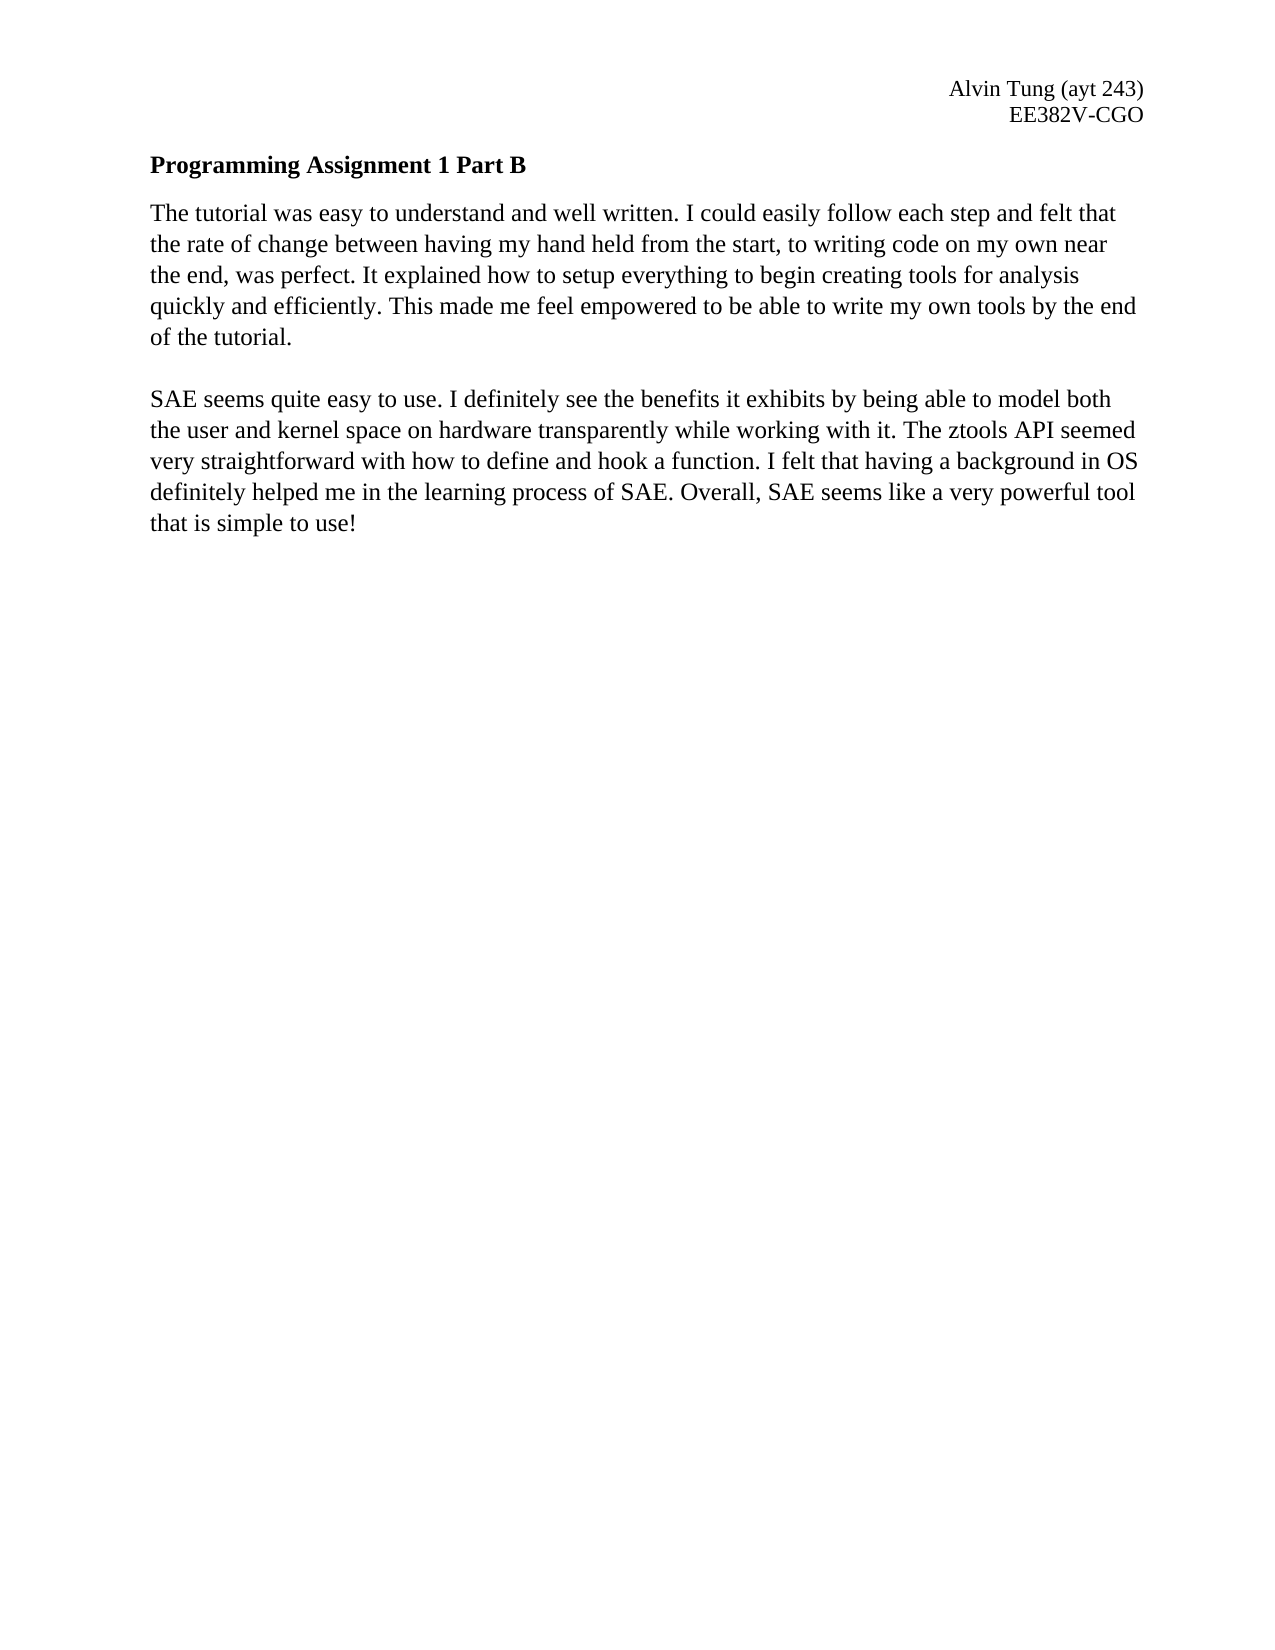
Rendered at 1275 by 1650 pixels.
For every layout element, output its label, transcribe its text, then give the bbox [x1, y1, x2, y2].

text Programming Assignment 1 Part B [150, 150, 1144, 179]
text The tutorial was easy to understand and well written. I could easily follow each step and felt that the rate of change between having my hand held from the start, to writing code on my own near the end, was perfect. It explained how to setup everything to begin creating tools for analysis quickly and efficiently. This made me feel empowered to be able to write my own tools by the end of the tutorial. SAE seems quite easy to use. I definitely see the benefits it exhibits by being able to model both the user and kernel space on hardware transparently while working with it. The ztools API seemed very straightforward with how to define and hook a function. I felt that having a background in OS definitely helped me in the learning process of SAE. Overall, SAE seems like a very powerful tool that is simple to use! [150, 198, 1144, 537]
